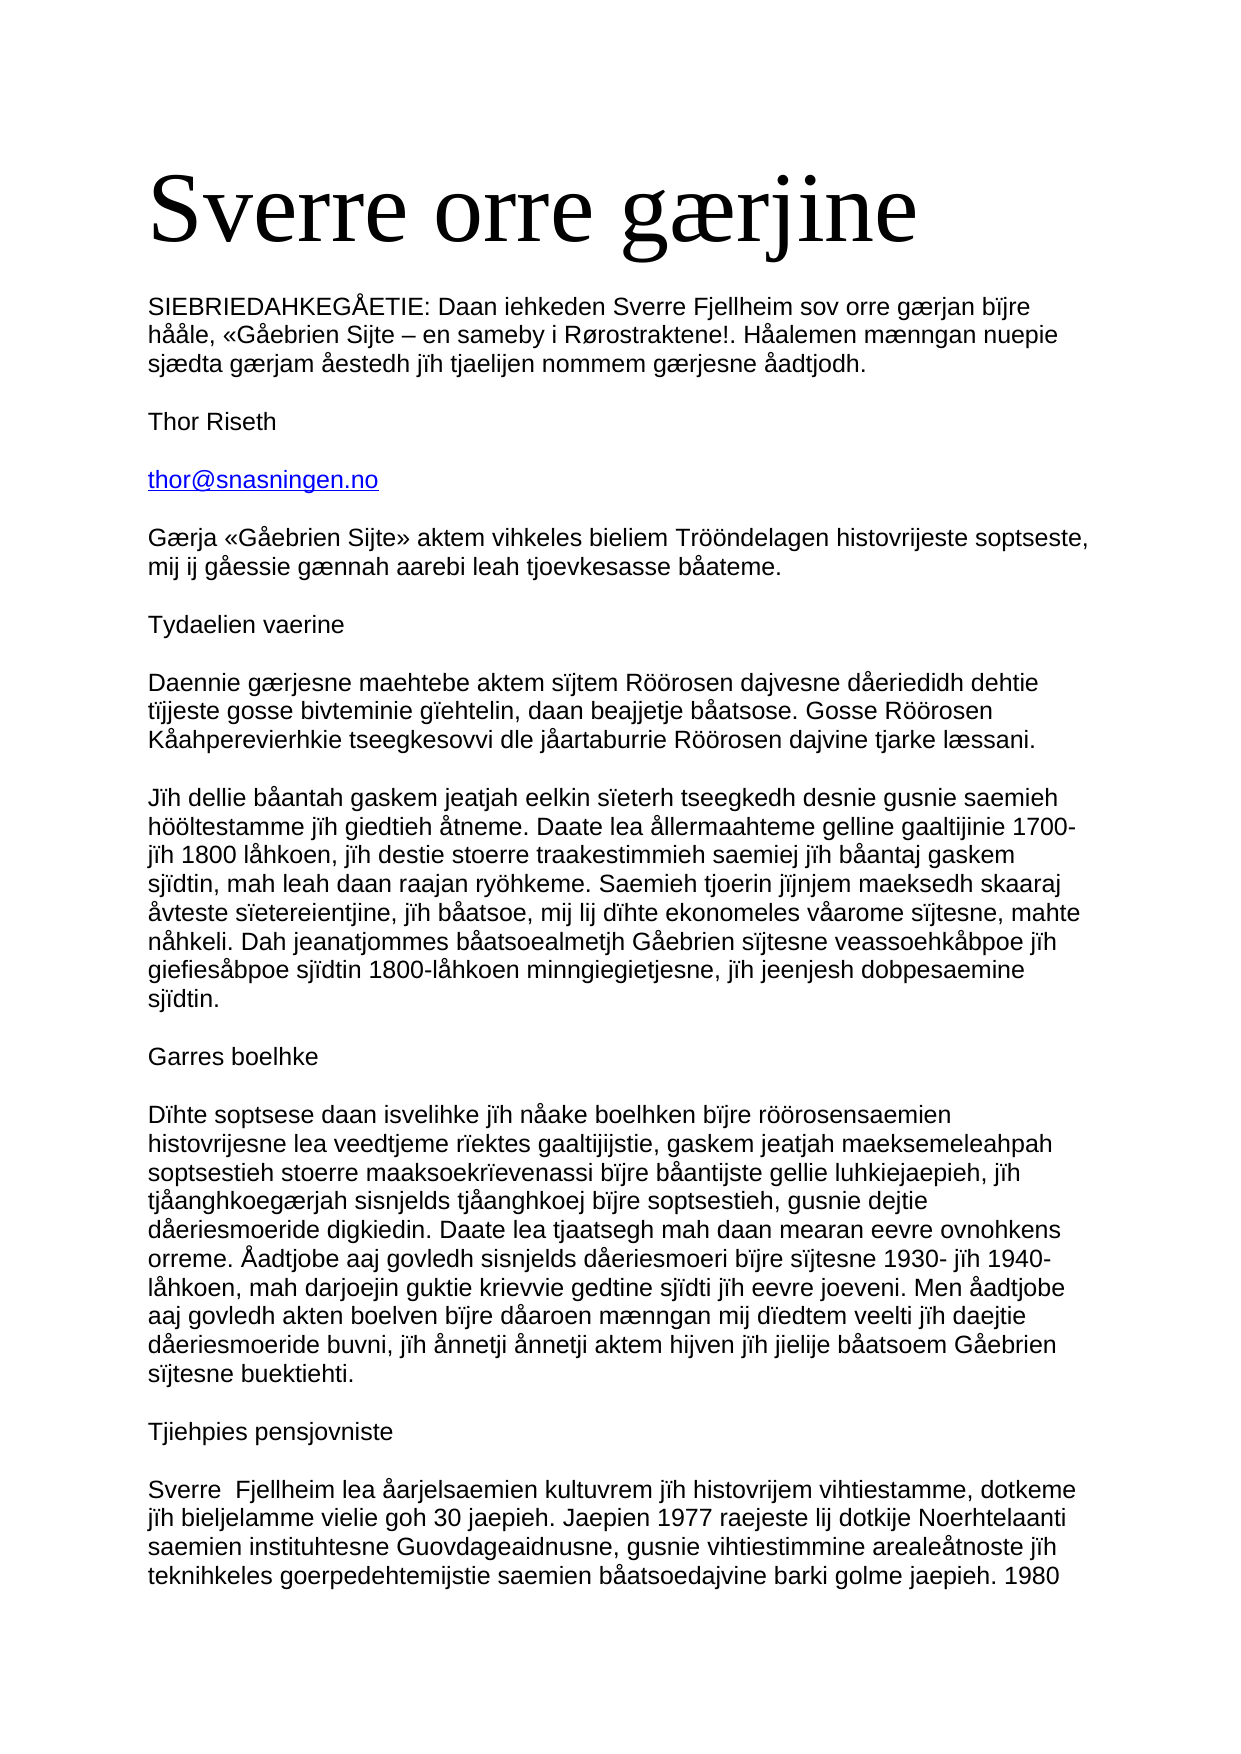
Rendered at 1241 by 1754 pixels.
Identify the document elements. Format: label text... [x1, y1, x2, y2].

text Garres boelhke [148, 1042, 1093, 1071]
text Gærja «Gåebrien Sijte» aktem vihkeles bieliem Trööndelagen histovrijeste soptseste, mij ij gåessie gænnah aarebi leah tjoevkesasse båateme. [148, 523, 1093, 581]
text Jïh dellie båantah gaskem jeatjah eelkin sïeterh tseegkedh desnie gusnie saemieh hööltestamme jïh giedtieh åtneme. Daate lea ållermaahteme gelline gaaltijinie 1700- jïh 1800 låhkoen, jïh destie stoerre traakestimmieh saemiej jïh båantaj gaskem sjïdtin, mah leah daan raajan ryöhkeme. Saemieh tjoerin jïjnjem maeksedh skaaraj åvteste sïetereientjine, jïh båatsoe, mij lij dïhte ekonomeles våarome sïjtesne, mahte nåhkeli. Dah jeanatjommes båatsoealmetjh Gåebrien sïjtesne veassoehkåbpoe jïh giefiesåbpoe sjïdtin 1800-låhkoen minngiegietjesne, jïh jeenjesh dobpesaemine sjïdtin. [148, 783, 1093, 1013]
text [148, 1475, 1093, 1590]
text thor@snasningen.no [148, 465, 1093, 494]
text Sverre orre gærjine [148, 148, 1093, 263]
text SIEBRIEDAHKEGÅETIE: Daan iehkeden Sverre Fjellheim sov orre gærjan bïjre hååle, «Gåebrien Sijte – en sameby i Rørostraktene!. Håalemen mænngan nuepie sjædta gærjam åestedh jïh tjaelijen nommem gærjesne åadtjodh. [148, 292, 1093, 378]
text Tjiehpies pensjovniste [148, 1417, 1093, 1446]
text Thor Riseth [148, 407, 1093, 436]
text Tydaelien vaerine [148, 610, 1093, 638]
text Daennie gærjesne maehtebe aktem sïjtem Röörosen dajvesne dåeriedidh dehtie tïjjeste gosse bivteminie gïehtelin, daan beajjetje båatsose. Gosse Röörosen Kåahperevierhkie tseegkesovvi dle jåartaburrie Röörosen dajvine tjarke læssani. [148, 668, 1093, 754]
text Dïhte soptsese daan isvelihke jïh nåake boelhken bïjre röörosensaemien histovrijesne lea veedtjeme rïektes gaaltijijstie, gaskem jeatjah maeksemeleahpah soptsestieh stoerre maaksoekrïevenassi bïjre båantijste gellie luhkiejaepieh, jïh tjåanghkoegærjah sisnjelds tjåanghkoej bïjre soptsestieh, gusnie dejtie dåeriesmoeride digkiedin. Daate lea tjaatsegh mah daan mearan eevre ovnohkens orreme. Åadtjobe aaj govledh sisnjelds dåeriesmoeri bïjre sïjtesne 1930- jïh 1940-låhkoen, mah darjoejin guktie krievvie gedtine sjïdti jïh eevre joeveni. Men åadtjobe aaj govledh akten boelven bïjre dåaroen mænngan mij dïedtem veelti jïh daejtie dåeriesmoeride buvni, jïh ånnetji ånnetji aktem hijven jïh jielije båatsoem Gåebrien sïjtesne buektiehti. [148, 1100, 1093, 1388]
